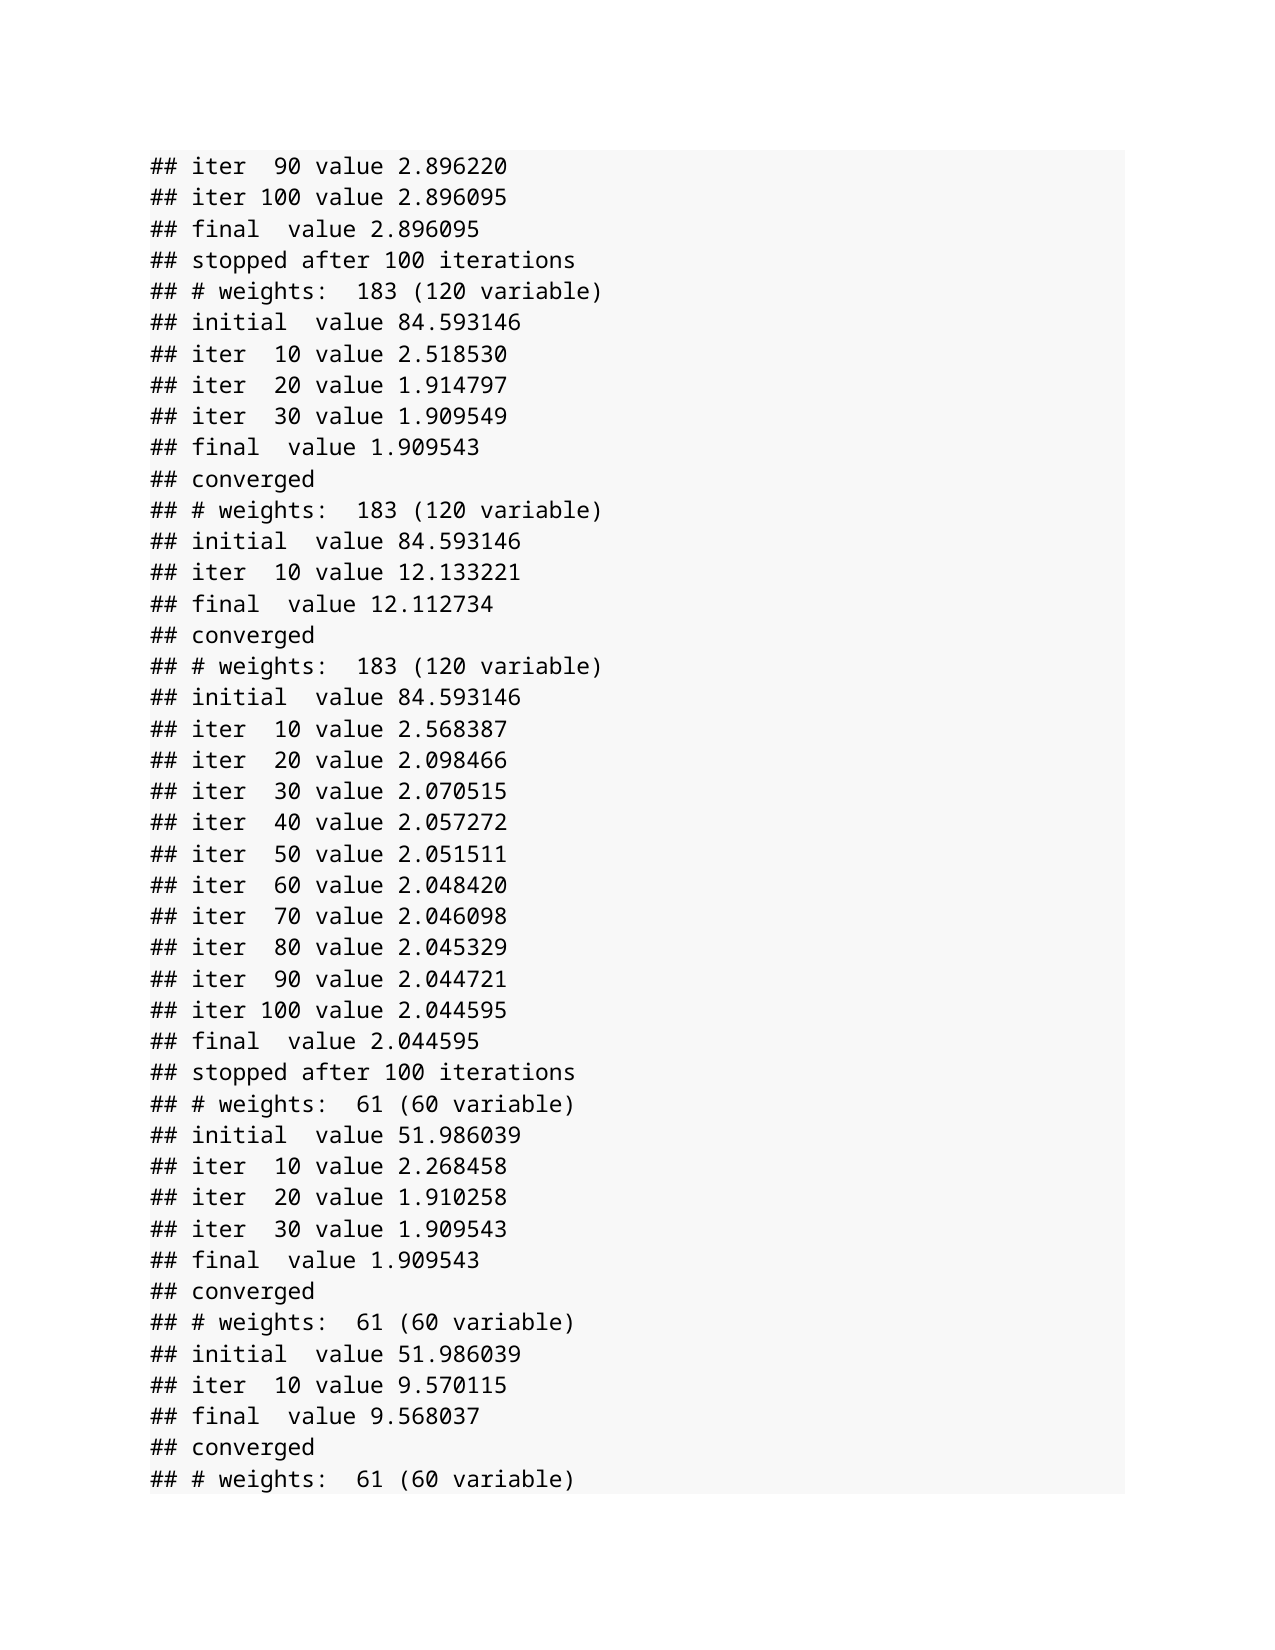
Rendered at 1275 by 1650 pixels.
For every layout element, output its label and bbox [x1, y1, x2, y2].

text [150, 150, 1125, 1494]
